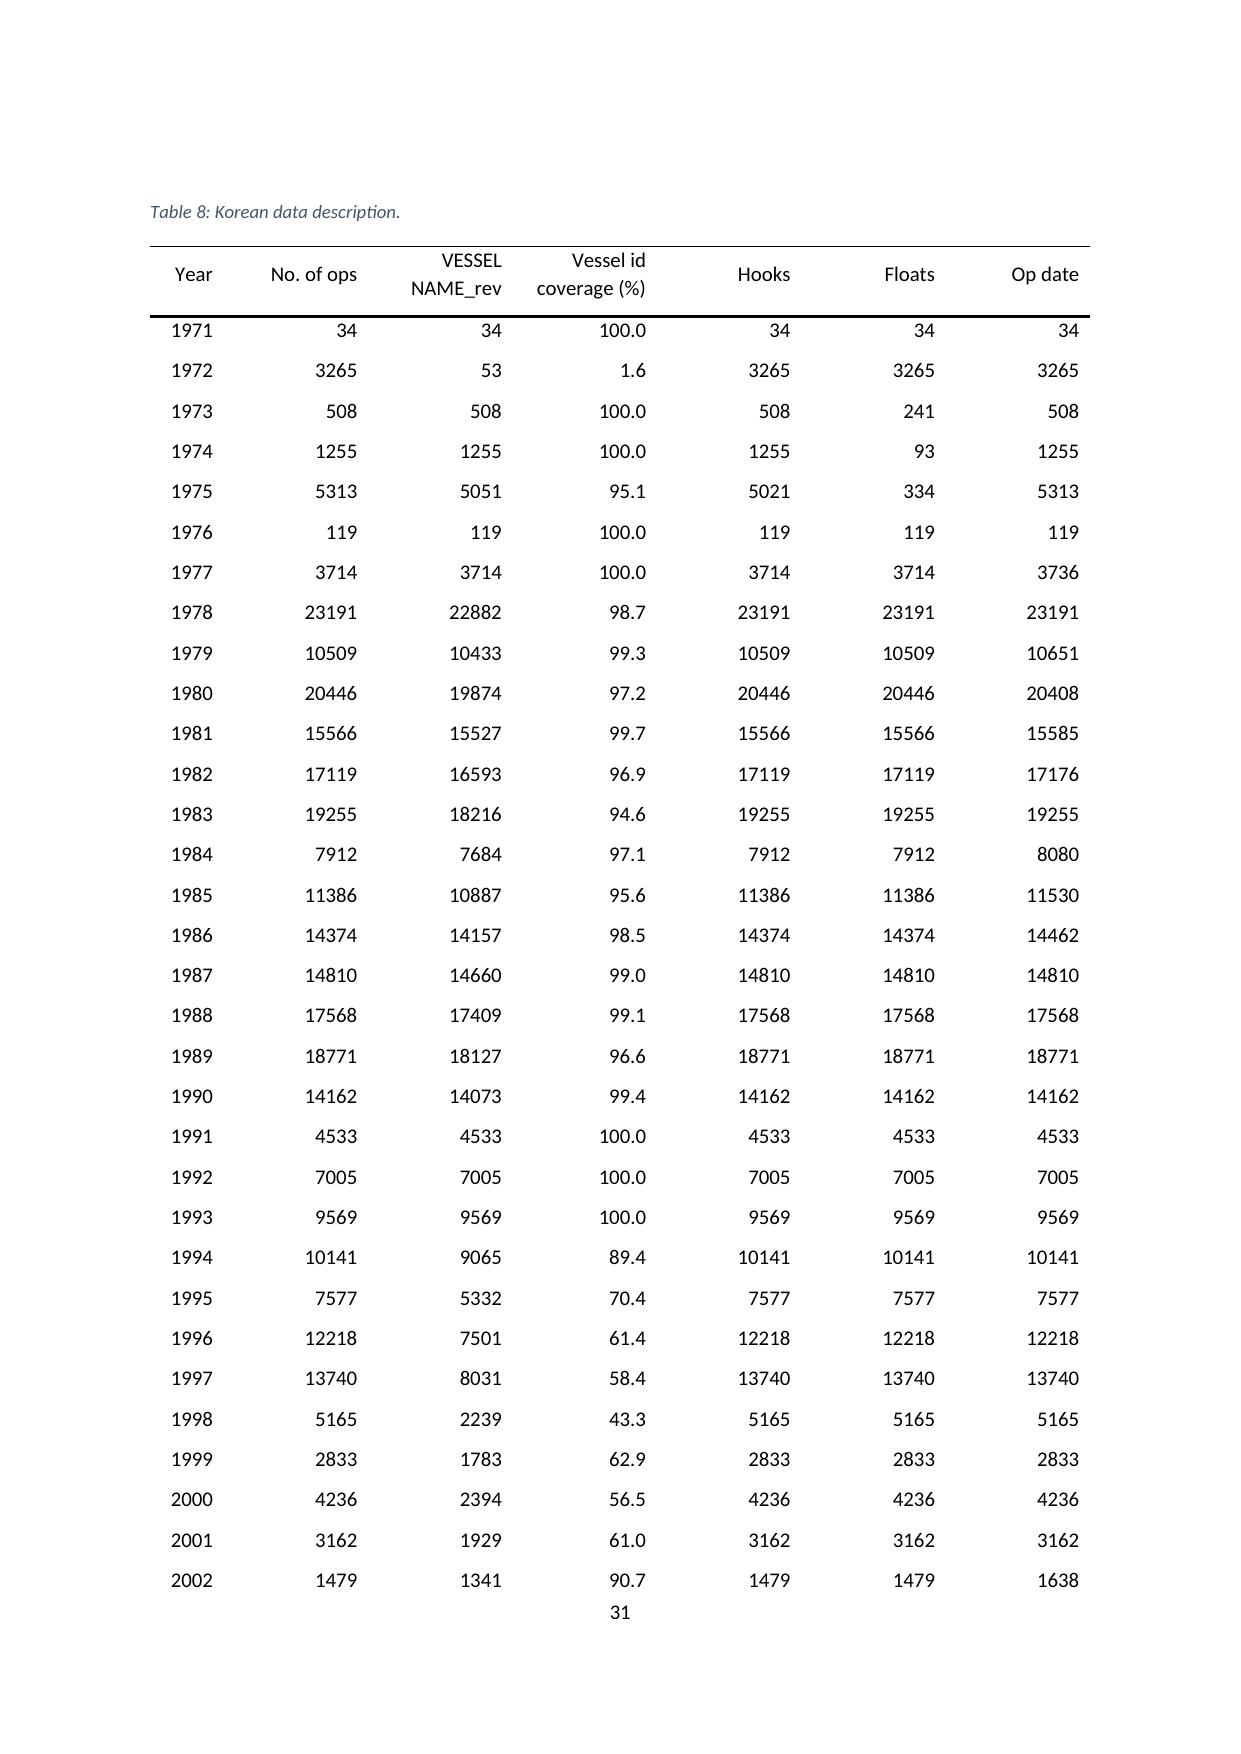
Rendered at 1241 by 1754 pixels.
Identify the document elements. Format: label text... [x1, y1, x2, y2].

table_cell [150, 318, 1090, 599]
text Table 8: Korean data description. [150, 200, 1090, 223]
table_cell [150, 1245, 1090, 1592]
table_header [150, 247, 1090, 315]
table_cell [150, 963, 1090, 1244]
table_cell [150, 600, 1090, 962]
